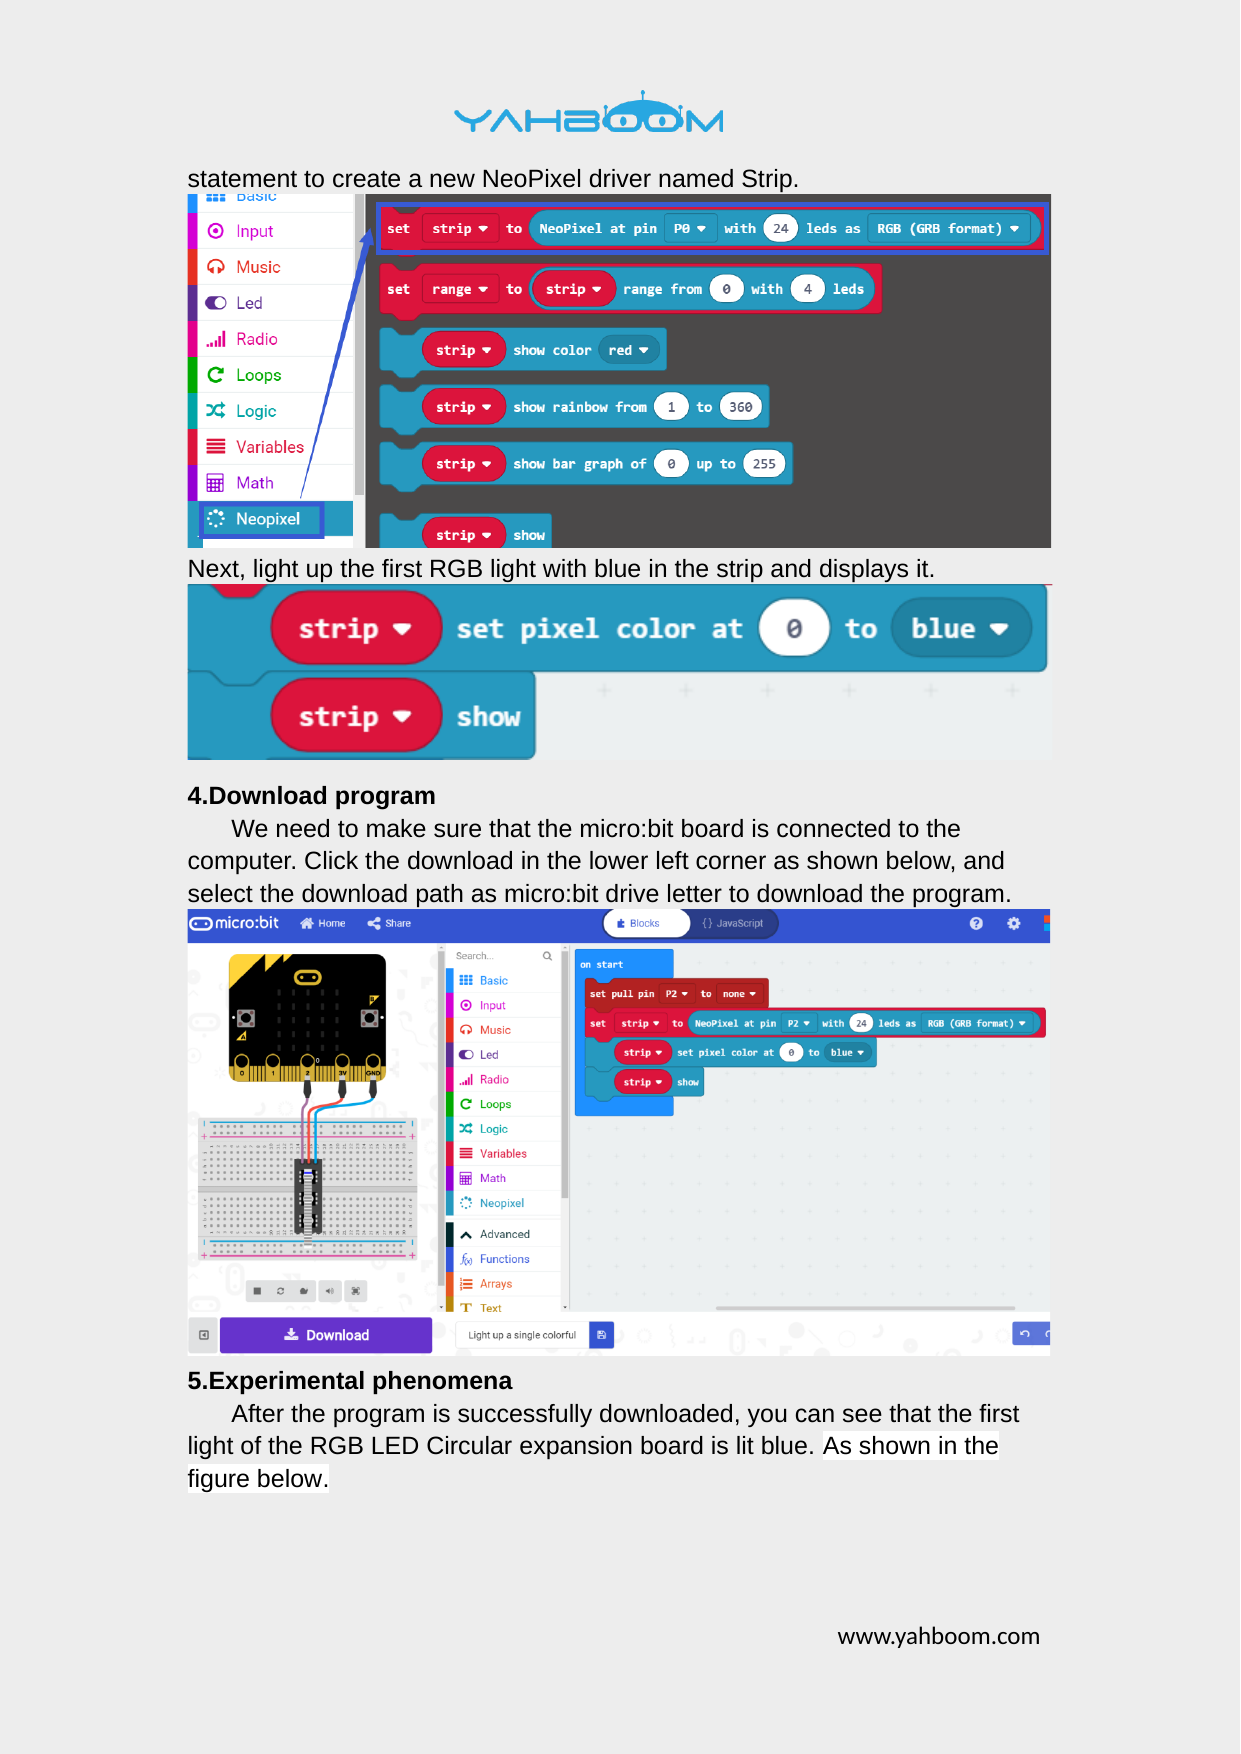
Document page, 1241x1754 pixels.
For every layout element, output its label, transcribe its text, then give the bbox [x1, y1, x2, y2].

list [187, 162, 1053, 194]
list 4.Download program [187, 779, 1053, 812]
picture [187, 584, 1053, 760]
picture [454, 90, 723, 132]
list We need to make sure that the micro:bit board is connected to the computer. Click the download in the lower left corner as shown below, and select the download path as micro:bit drive letter to download the program. [187, 812, 1053, 909]
list Next, light up the first RGB light with blue in the strip and displays it. [187, 552, 1053, 584]
list After the program is successfully downloaded, you can see that the first light of the RGB LED Circular expansion board is lit blue. As shown in the figure below. [187, 1397, 1053, 1494]
picture [187, 194, 1052, 548]
list 5.Experimental phenomena [187, 1364, 1053, 1397]
picture [187, 909, 1050, 1356]
